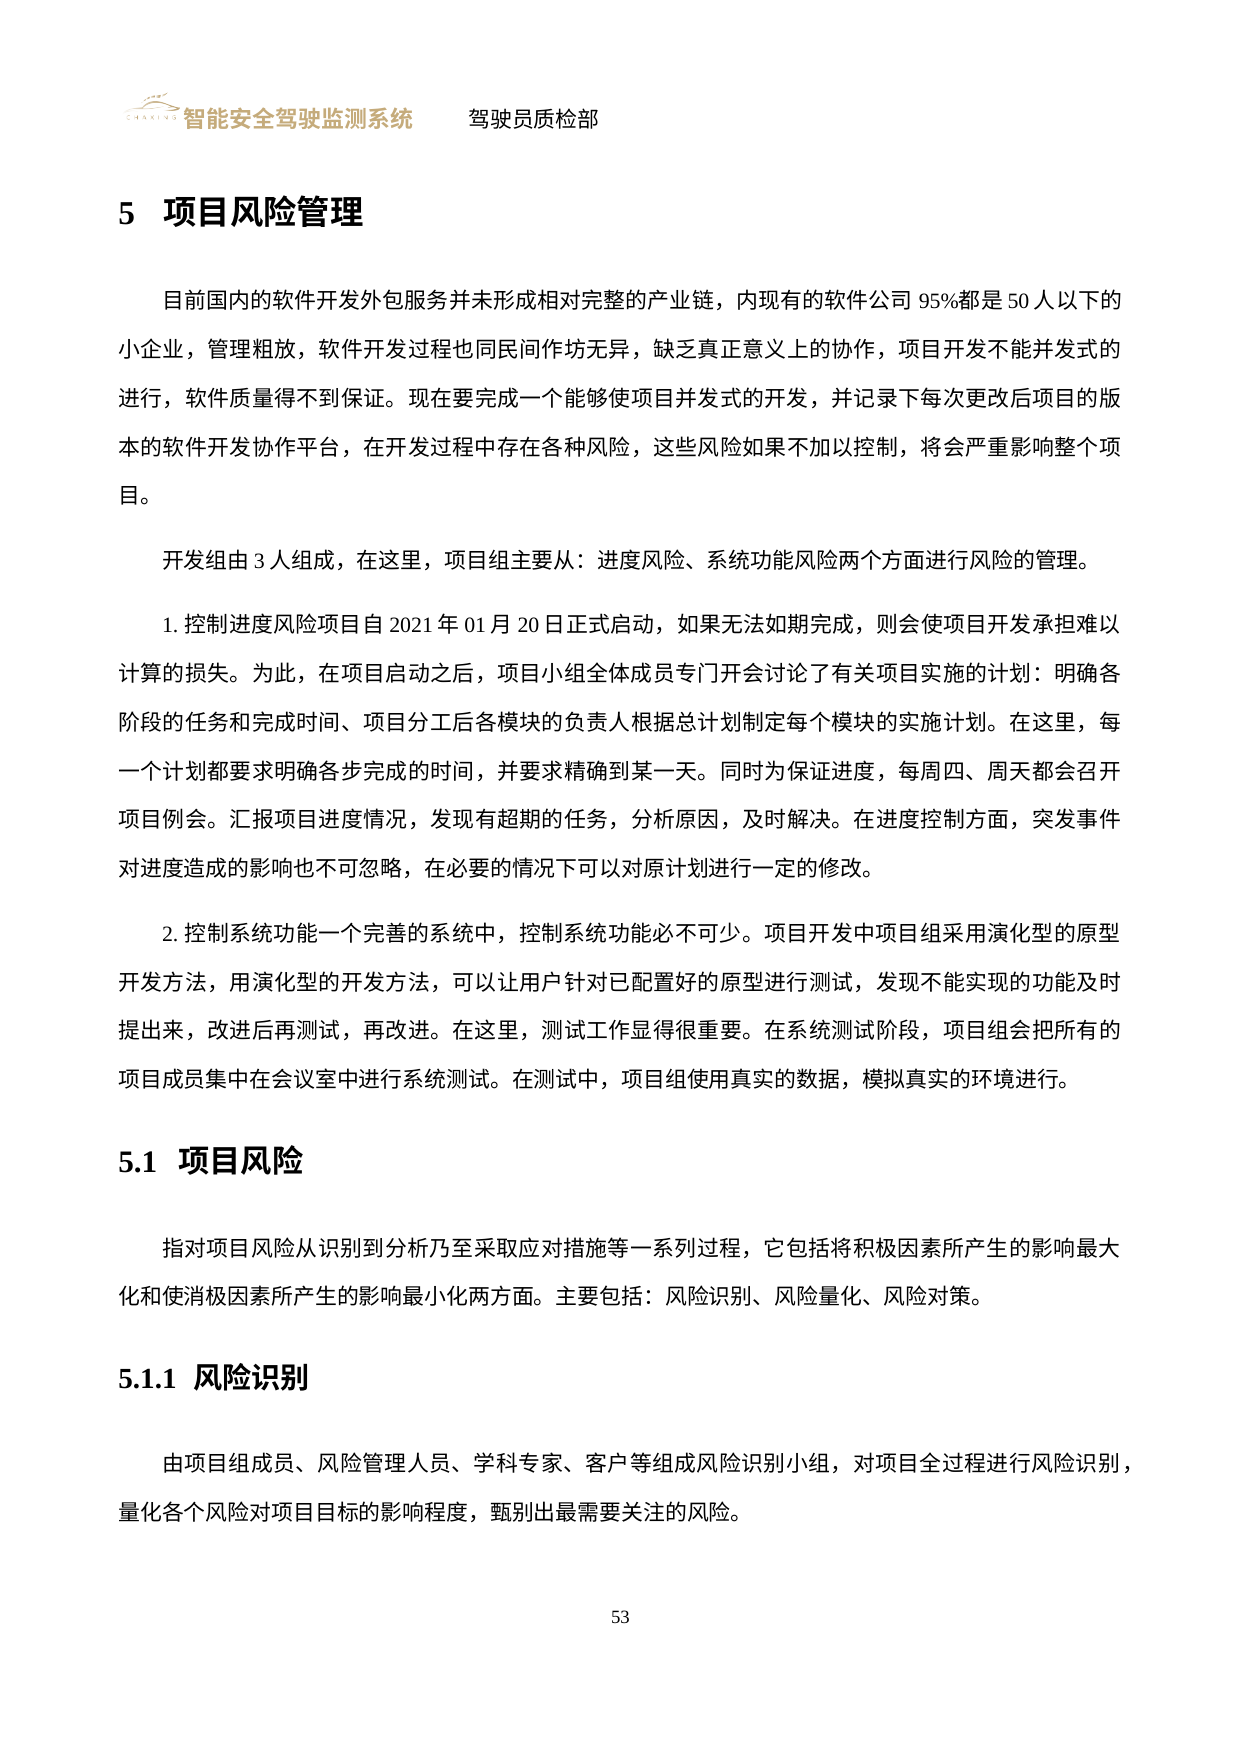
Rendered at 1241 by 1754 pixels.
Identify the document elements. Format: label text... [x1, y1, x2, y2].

text 目前国内的软件开发外包服务并未形成相对完整的产业链，内现有的软件公司95%都是50人以下的小企业，管理粗放，软件开发过程也同民间作坊无异，缺乏真正意义上的协作，项目开发不能并发式的进行，软件质量得不到保证。现在要完成一个能够使项目并发式的开发，并记录下每次更改后项目的版本的软件开发协作平台，在开发过程中存在各种风险，这些风险如果不加以控制，将会严重影响整个项目。 [118, 283, 1122, 510]
text 2. 控制系统功能一个完善的系统中，控制系统功能必不可少。项目开发中项目组采用演化型的原型开发方法，用演化型的开发方法，可以让用户针对已配置好的原型进行测试，发现不能实现的功能及时提出来，改进后再测试，再改进。在这里，测试工作显得很重要。在系统测试阶段，项目组会把所有的项目成员集中在会议室中进行系统测试。在测试中，项目组使用真实的数据，模拟真实的环境进行。 [118, 915, 1122, 1094]
text 由项目组成员、风险管理人员、学科专家、客户等组成风险识别小组，对项目全过程进行风险识别，量化各个风险对项目目标的影响程度，甄别出最需要关注的风险。 [118, 1446, 1122, 1527]
text 开发组由3人组成，在这里，项目组主要从：进度风险、系统功能风险两个方面进行风险的管理。 [118, 542, 1122, 575]
picture [118, 73, 184, 139]
subtitle 项目风险 [118, 1126, 1122, 1191]
text 指对项目风险从识别到分析乃至采取应对措施等一系列过程，它包括将积极因素所产生的影响最大化和使消极因素所产生的影响最小化两方面。主要包括：风险识别、风险量化、风险对策。 [118, 1230, 1122, 1311]
subtitle 风险识别 [118, 1343, 1122, 1408]
subtitle 项目风险管理 [118, 178, 1122, 243]
text 1. 控制进度风险项目自2021年01月20日正式启动，如果无法如期完成，则会使项目开发承担难以计算的损失。为此，在项目启动之后，项目小组全体成员专门开会讨论了有关项目实施的计划：明确各阶段的任务和完成时间、项目分工后各模块的负责人根据总计划制定每个模块的实施计划。在这里，每一个计划都要求明确各步完成的时间，并要求精确到某一天。同时为保证进度，每周四、周天都会召开项目例会。汇报项目进度情况，发现有超期的任务，分析原因，及时解决。在进度控制方面，突发事件对进度造成的影响也不可忽略，在必要的情况下可以对原计划进行一定的修改。 [118, 607, 1122, 883]
